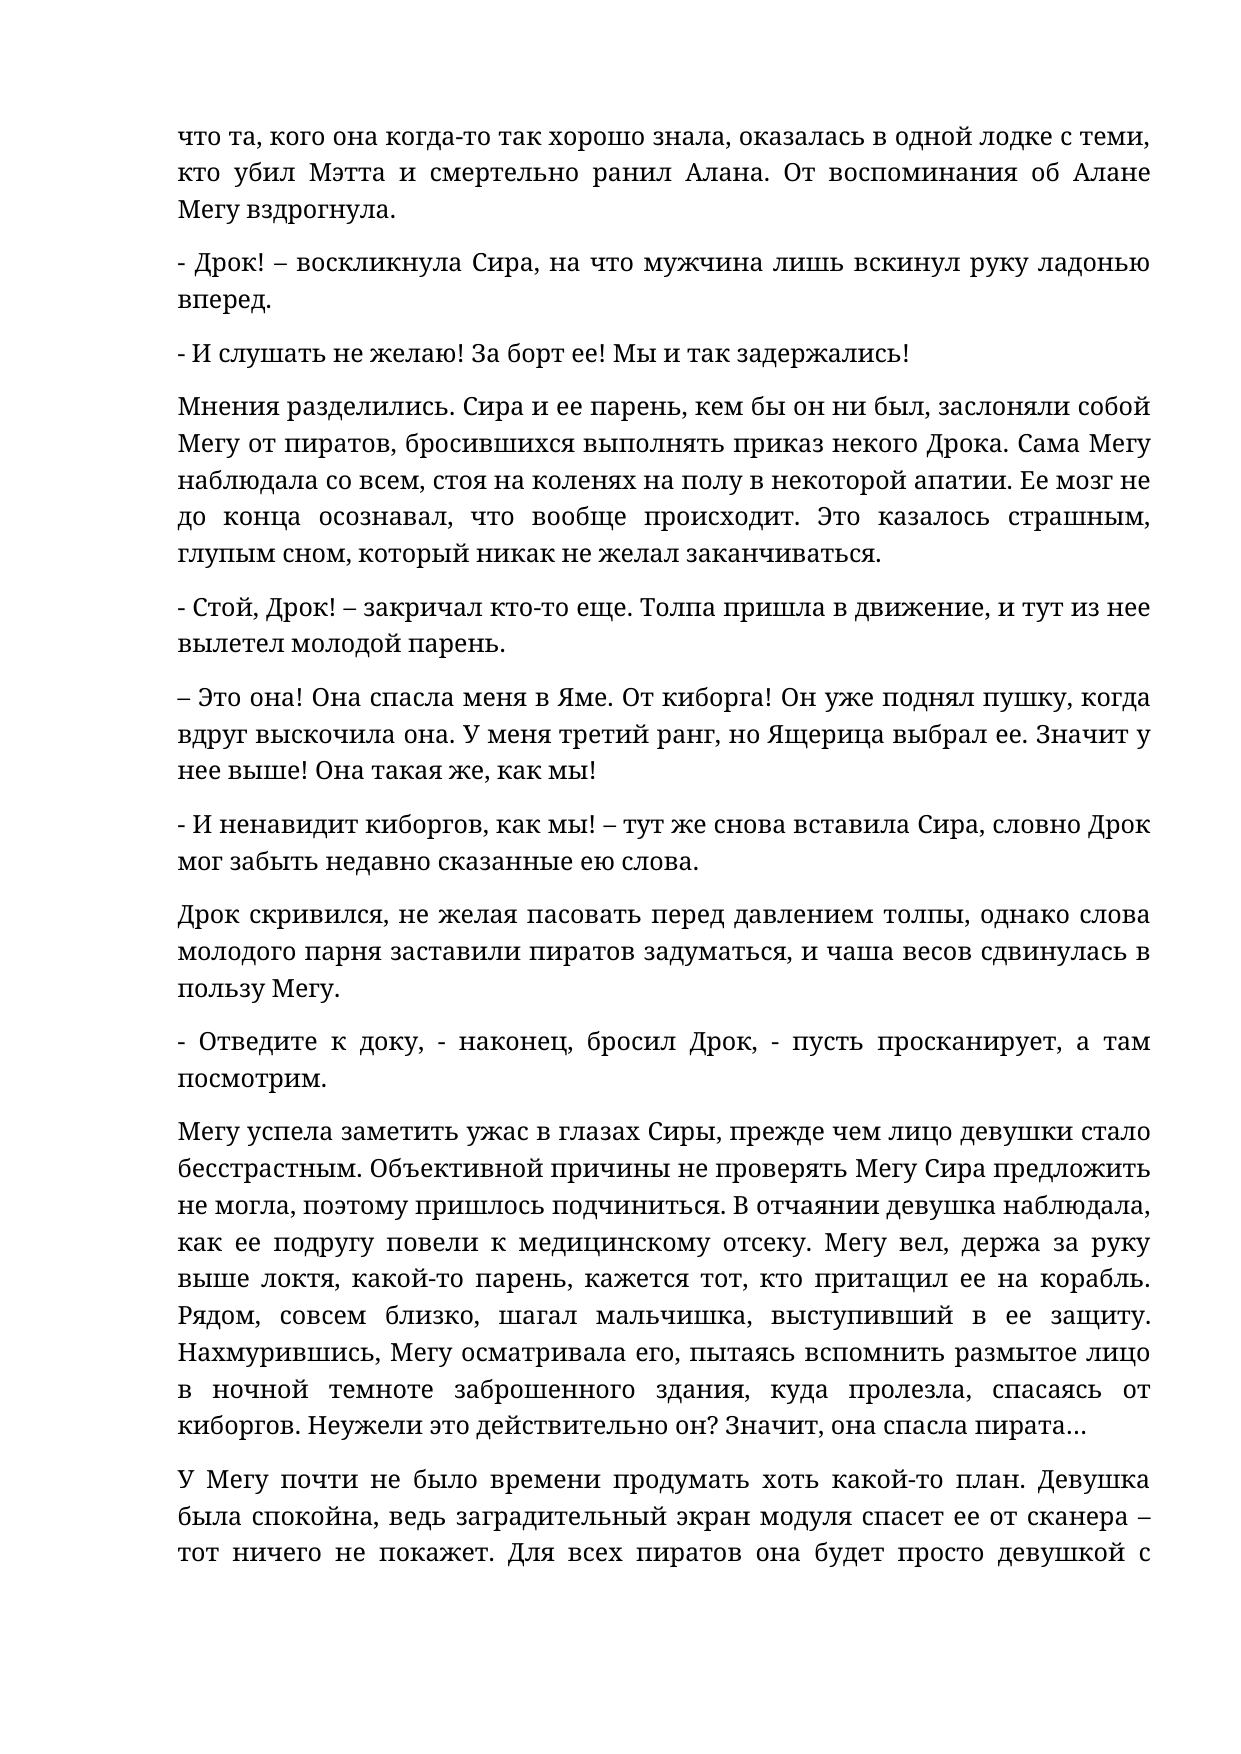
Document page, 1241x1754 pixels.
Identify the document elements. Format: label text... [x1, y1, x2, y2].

text - Стой, Дрок! – закричал кто-то еще. Толпа пришла в движение, и тут из нее вылетел молодой парень. [177, 589, 1152, 660]
text - И ненавидит киборгов, как мы! – тут же снова вставила Сира, словно Дрок мог забыть недавно сказанные ею слова. [177, 806, 1152, 877]
text - И слушать не желаю! За борт ее! Мы и так задержались! [177, 335, 1152, 369]
text Мнения разделились. Сира и ее парень, кем бы он ни был, заслоняли собой Мегу от пиратов, бросившихся выполнять приказ некого Дрока. Сама Мегу наблюдала со всем, стоя на коленях на полу в некоторой апатии. Ее мозг не до конца осознавал, что вообще происходит. Это казалось страшным, глупым сном, который никак не желал заканчиваться. [177, 389, 1152, 570]
text - Дрок! – воскликнула Сира, на что мужчина лишь вскинул руку ладонью вперед. [177, 245, 1152, 316]
text Дрок скривился, не желая пасовать перед давлением толпы, однако слова молодого парня заставили пиратов задуматься, и чаша весов сдвинулась в пользу Мегу. [177, 897, 1152, 1004]
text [177, 118, 1152, 226]
text – Это она! Она спасла меня в Яме. От киборга! Он уже поднял пушку, когда вдруг выскочила она. У меня третий ранг, но Ящерица выбрал ее. Значит у нее выше! Она такая же, как мы! [177, 679, 1152, 787]
text Мегу успела заметить ужас в глазах Сиры, прежде чем лицо девушки стало бесстрастным. Объективной причины не проверять Мегу Сира предложить не могла, поэтому пришлось подчиниться. В отчаянии девушка наблюдала, как ее подругу повели к медицинскому отсеку. Мегу вел, держа за руку выше локтя, какой-то парень, кажется тот, кто притащил ее на корабль. Рядом, совсем близко, шагал мальчишка, выступивший в ее защиту. Нахмурившись, Мегу осматривала его, пытаясь вспомнить размытое лицо в ночной темноте заброшенного здания, куда пролезла, спасаясь от киборгов. Неужели это действительно он? Значит, она спасла пирата… [177, 1114, 1152, 1442]
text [177, 1461, 1152, 1569]
text - Отведите к доку, - наконец, бросил Дрок, - пусть просканирует, а там посмотрим. [177, 1024, 1152, 1094]
